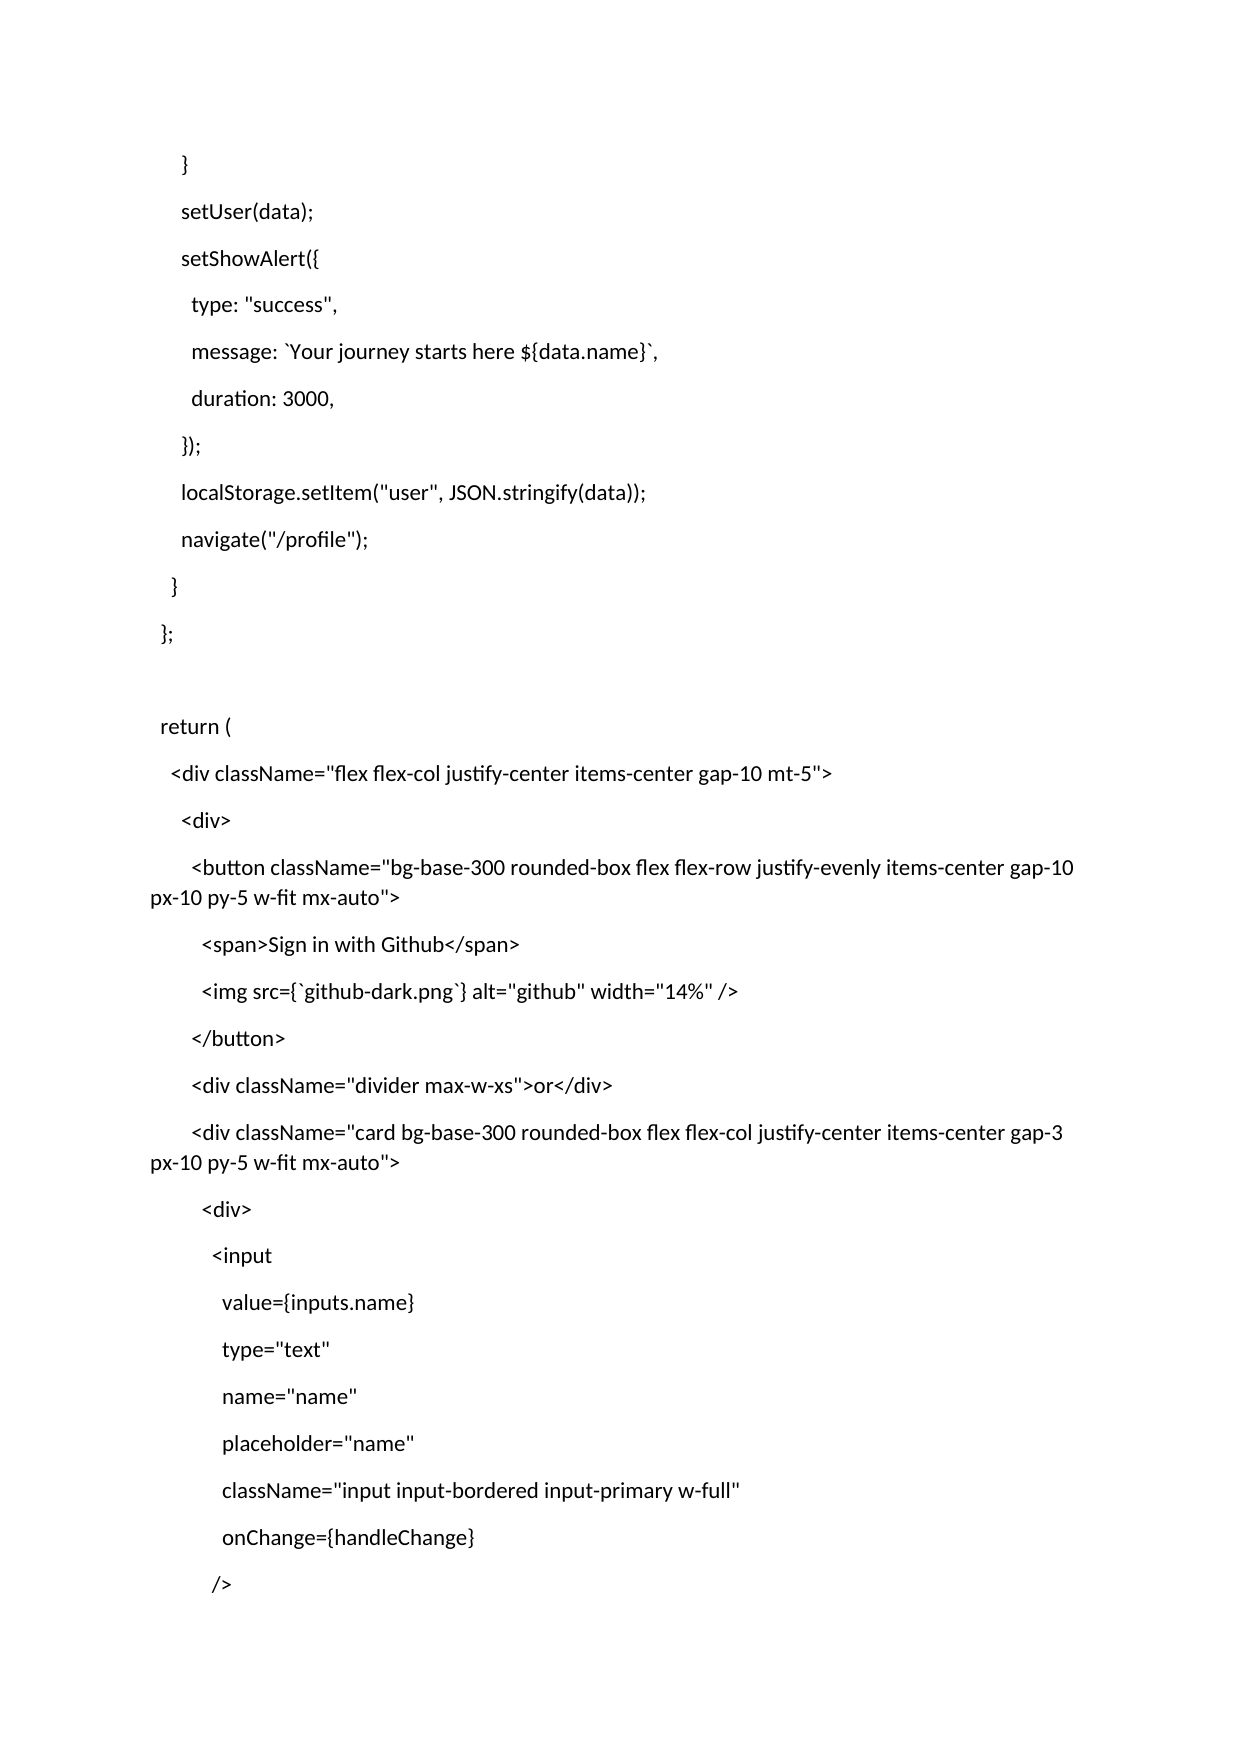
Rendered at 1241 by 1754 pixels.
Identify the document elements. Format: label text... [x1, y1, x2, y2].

text <img src={`github-dark.png`} alt="github" width="14%" /> [150, 977, 1090, 1005]
text <div className="flex flex-col justify-center items-center gap-10 mt-5"> [150, 759, 1090, 787]
text }); [150, 431, 1090, 459]
text <div> [150, 806, 1090, 834]
text duration: 3000, [150, 384, 1090, 412]
text name="name" [150, 1382, 1090, 1410]
text value={inputs.name} [150, 1288, 1090, 1317]
text <div className="divider max-w-xs">or</div> [150, 1071, 1090, 1099]
text localStorage.setItem("user", JSON.stringify(data)); [150, 478, 1090, 506]
text <div> [150, 1195, 1090, 1223]
text }; [150, 619, 1090, 647]
text onChange={handleChange} [150, 1523, 1090, 1551]
text return ( [150, 712, 1090, 741]
text } [150, 150, 1090, 178]
text className="input input-bordered input-primary w-full" [150, 1476, 1090, 1504]
text </button> [150, 1024, 1090, 1052]
text <div className="card bg-base-300 rounded-box flex flex-col justify-center items-center gap-3 px-10 py-5 w-fit mx-auto"> [150, 1118, 1090, 1176]
text placeholder="name" [150, 1429, 1090, 1457]
text setShowAlert({ [150, 244, 1090, 272]
text navigate("/profile"); [150, 525, 1090, 553]
text type: "success", [150, 291, 1090, 319]
text <input [150, 1242, 1090, 1270]
text <span>Sign in with Github</span> [150, 930, 1090, 958]
text type="text" [150, 1335, 1090, 1363]
text } [150, 572, 1090, 600]
text <button className="bg-base-300 rounded-box flex flex-row justify-evenly items-center gap-10 px-10 py-5 w-fit mx-auto"> [150, 853, 1090, 911]
text setUser(data); [150, 197, 1090, 225]
text /> [150, 1570, 1090, 1598]
text message: `Your journey starts here ${data.name}`, [150, 337, 1090, 366]
